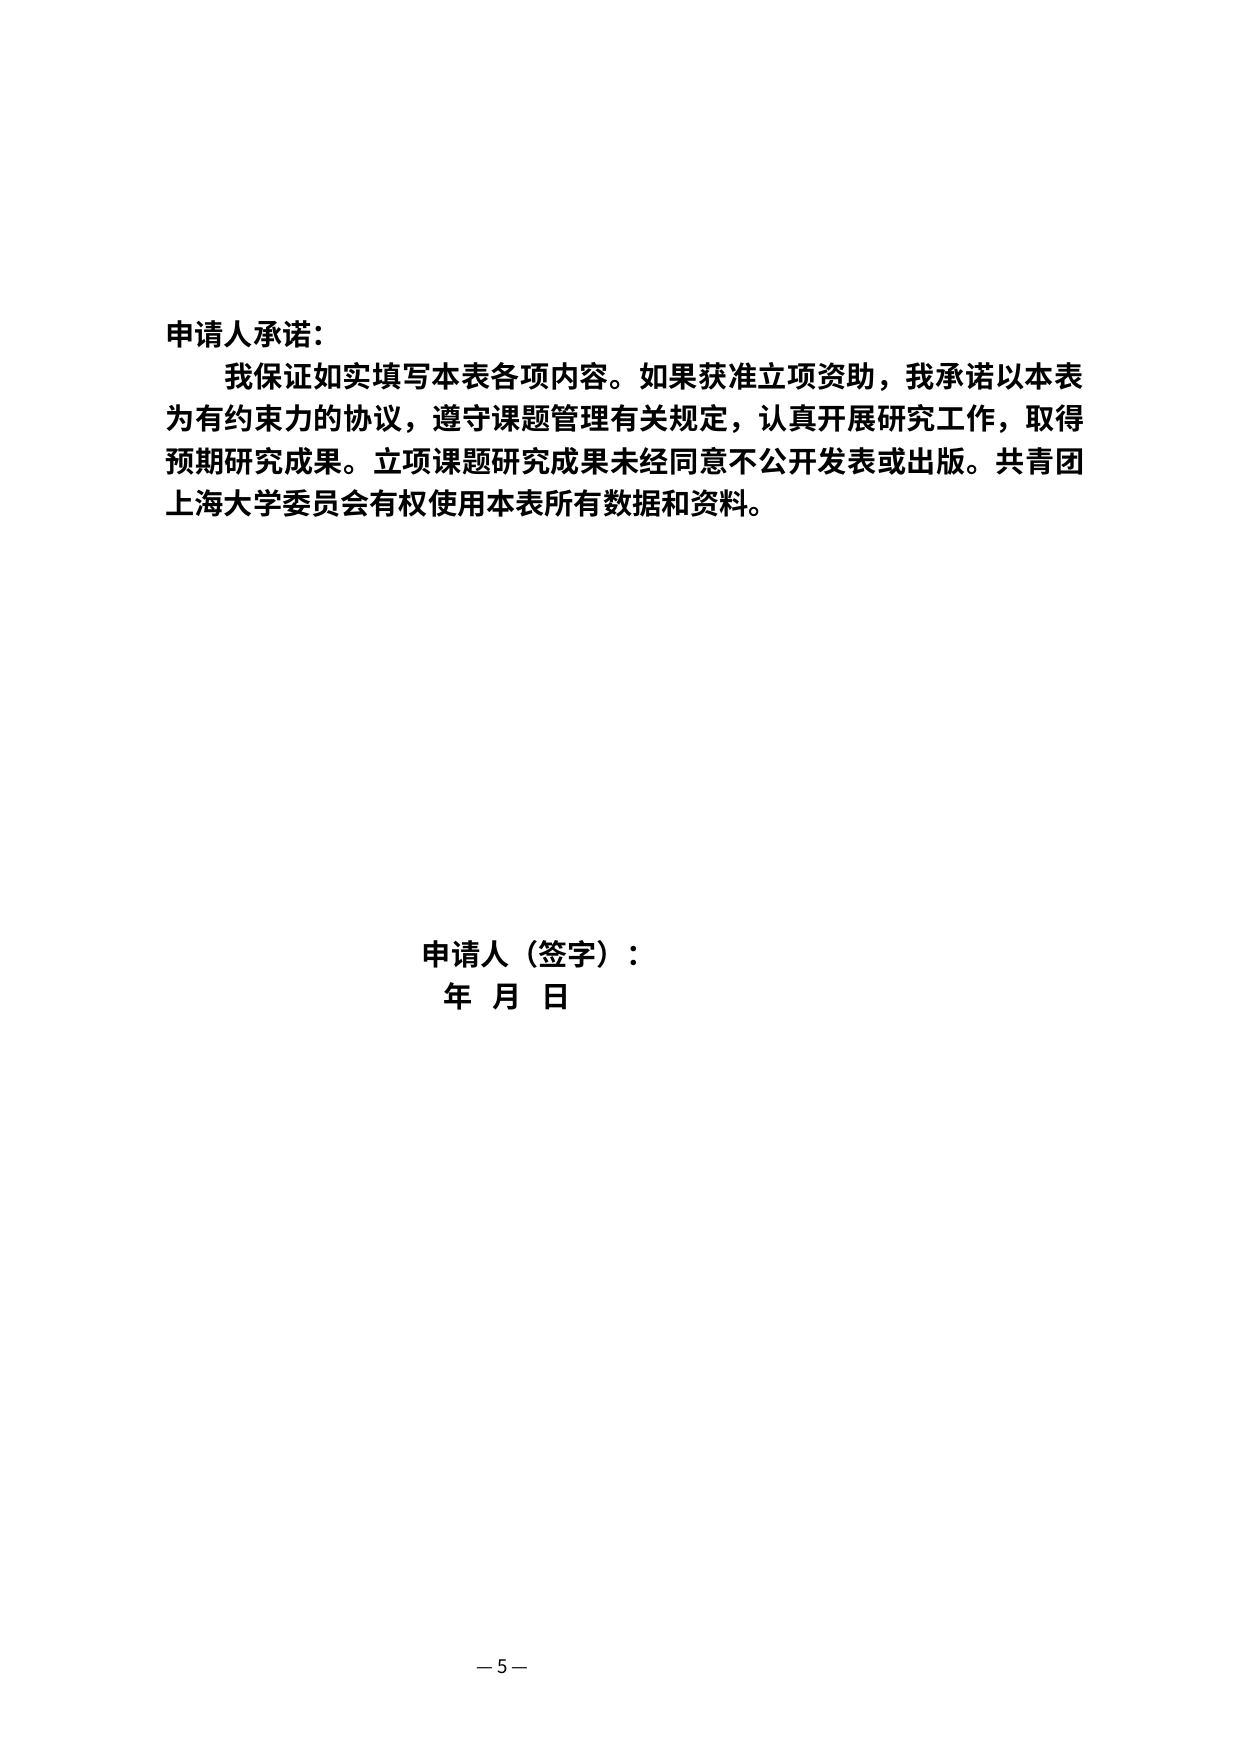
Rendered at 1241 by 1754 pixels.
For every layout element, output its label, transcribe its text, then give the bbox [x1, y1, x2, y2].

text 申请人（签字）： [165, 931, 1087, 974]
text 申请人承诺： [165, 311, 1087, 353]
text 我保证如实填写本表各项内容。如果获准立项资助，我承诺以本表为有约束力的协议，遵守课题管理有关规定，认真开展研究工作，取得预期研究成果。立项课题研究成果未经同意不公开发表或出版。共青团上海大学委员会有权使用本表所有数据和资料。 [165, 353, 1087, 523]
text 年 月 日 [165, 974, 1087, 1016]
